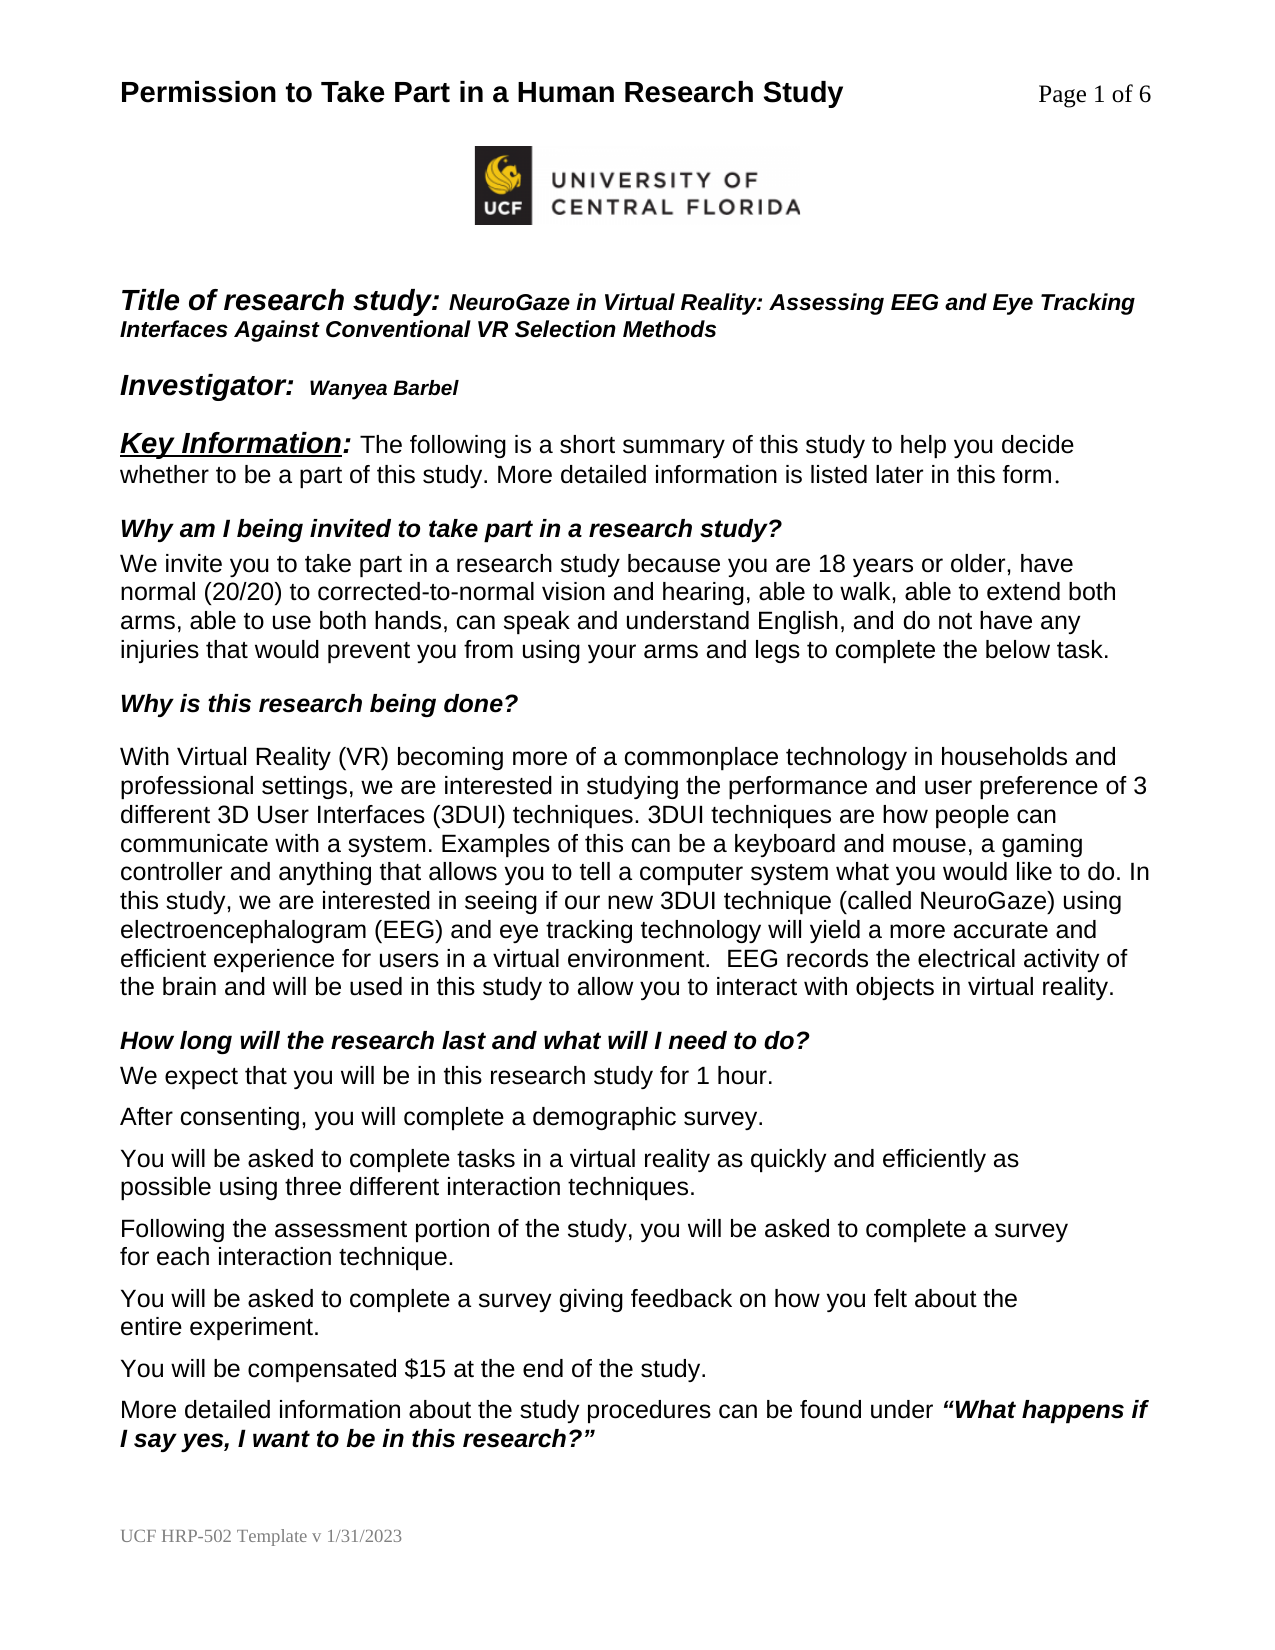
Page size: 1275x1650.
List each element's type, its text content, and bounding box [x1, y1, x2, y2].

subtitle Key Information: The following is a short summary of this study to help you decide whether to be a part of this study. More detailed information is listed later in this form. [120, 426, 1155, 488]
subtitle Why am I being invited to take part in a research study? [120, 513, 1155, 542]
text You will be compensated $15 at the end of the study. [120, 1353, 1080, 1382]
subtitle With Virtual Reality (VR) becoming more of a commonplace technology in households and professional settings, we are interested in studying the performance and user preference of 3 different 3D User Interfaces (3DUI) techniques. 3DUI techniques are how people can communicate with a system. Examples of this can be a keyboard and mouse, a gaming controller and anything that allows you to tell a computer system what you would like to do. In this study, we are interested in seeing if our new 3DUI technique (called NeuroGaze) using electroencephalogram (EEG) and eye tracking technology will yield a more accurate and efficient experience for users in a virtual environment. EEG records the electrical activity of the brain and will be used in this study to allow you to interact with objects in virtual reality. [120, 742, 1155, 1001]
subtitle Why is this research being done? [120, 688, 1155, 717]
subtitle How long will the research last and what will I need to do? [120, 1026, 1155, 1055]
text More detailed information about the study procedures can be found under “What happens if I say yes, I want to be in this research?” [120, 1395, 1155, 1452]
text You will be asked to complete a survey giving feedback on how you felt about the entire experiment. [120, 1283, 1080, 1341]
text Title of research study: NeuroGaze in Virtual Reality: Assessing EEG and Eye Tracking Interfaces Against Conventional VR Selection Methods [120, 283, 1155, 343]
text Following the assessment portion of the study, you will be asked to complete a survey for each interaction technique. [120, 1213, 1080, 1271]
text After consenting, you will complete a demographic survey. [120, 1102, 1155, 1131]
text You will be asked to complete tasks in a virtual reality as quickly and efficiently as possible using three different interaction techniques. [120, 1143, 1080, 1201]
text We invite you to take part in a research study because you are 18 years or older, have normal (20/20) to corrected-to-normal vision and hearing, able to walk, able to extend both arms, able to use both hands, can speak and understand English, and do not have any injuries that would prevent you from using your arms and legs to complete the below task. [120, 548, 1155, 663]
picture [474, 146, 801, 225]
text We expect that you will be in this research study for 1 hour. [120, 1061, 1155, 1090]
subtitle Investigator: Wanyea Barbel [120, 368, 1155, 401]
